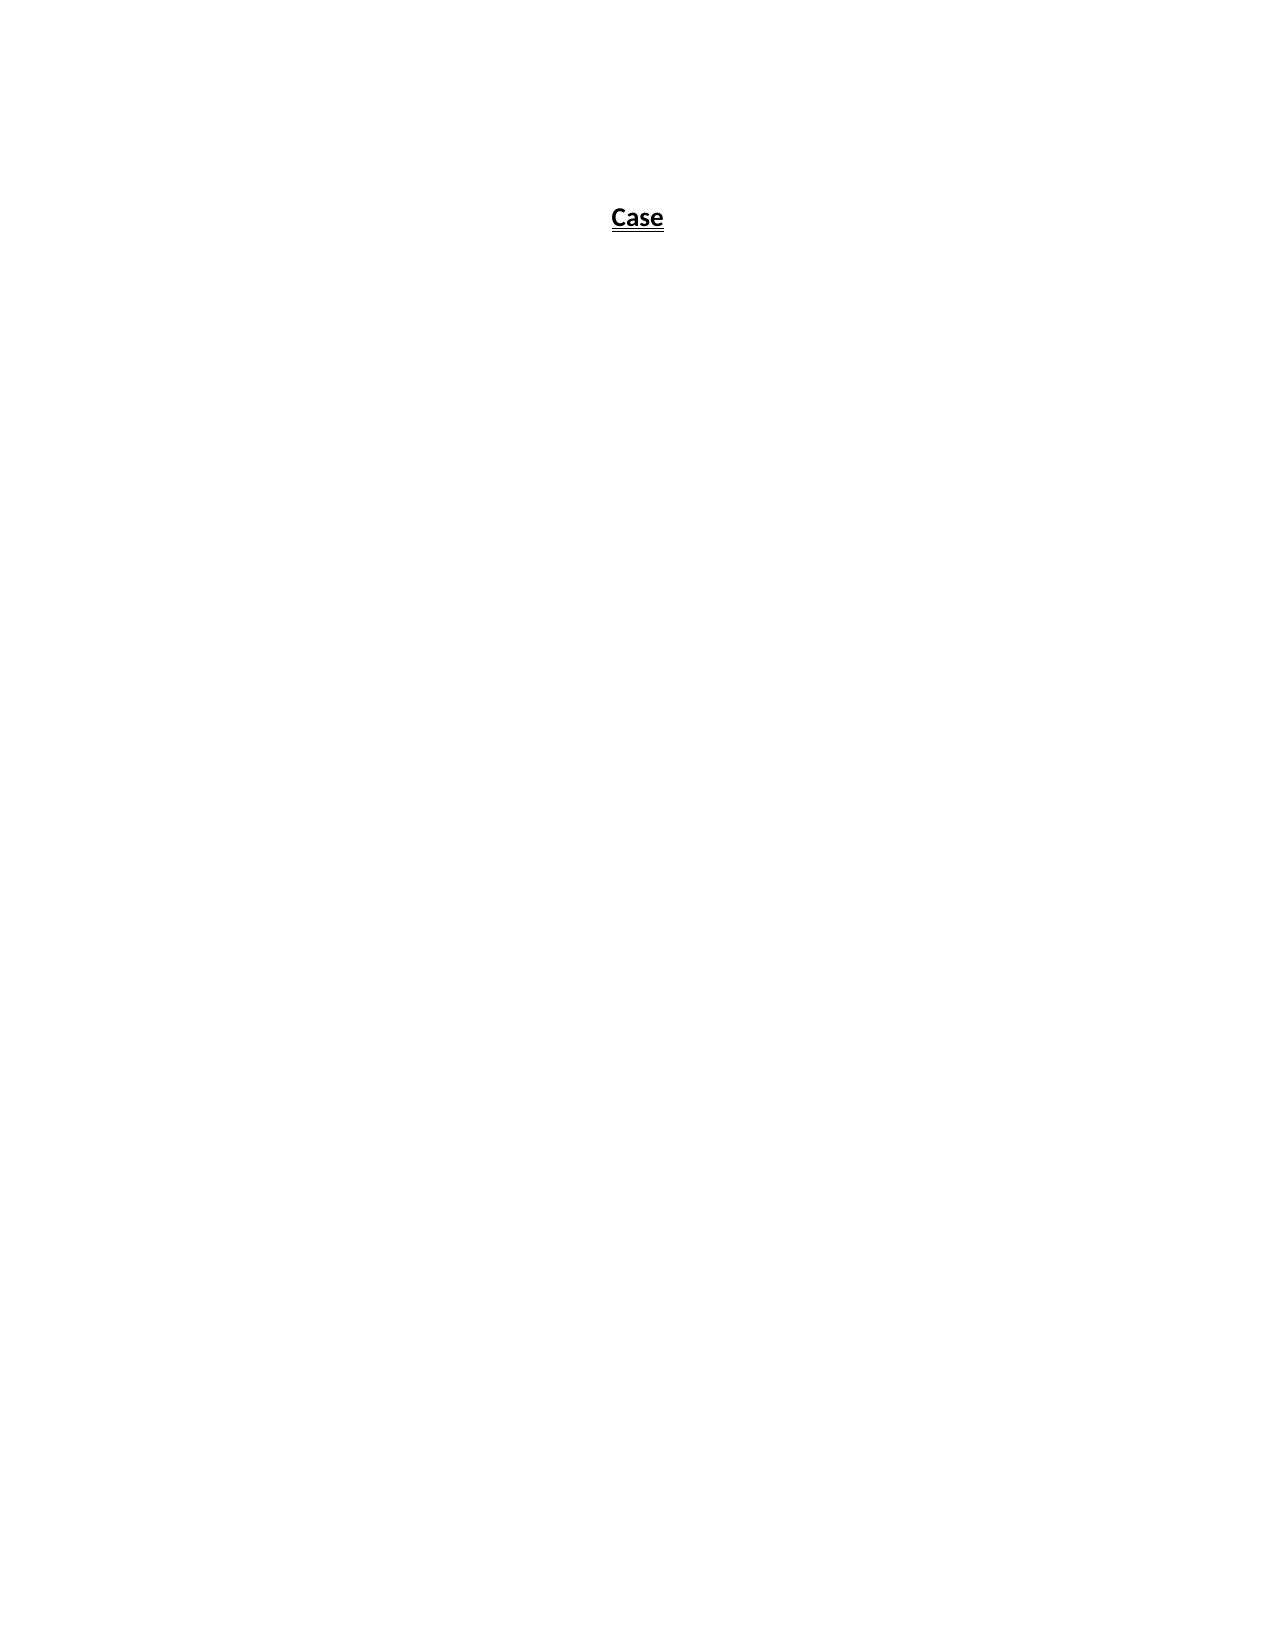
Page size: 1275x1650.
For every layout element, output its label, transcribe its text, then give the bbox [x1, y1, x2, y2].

subtitle Case [150, 200, 1125, 233]
